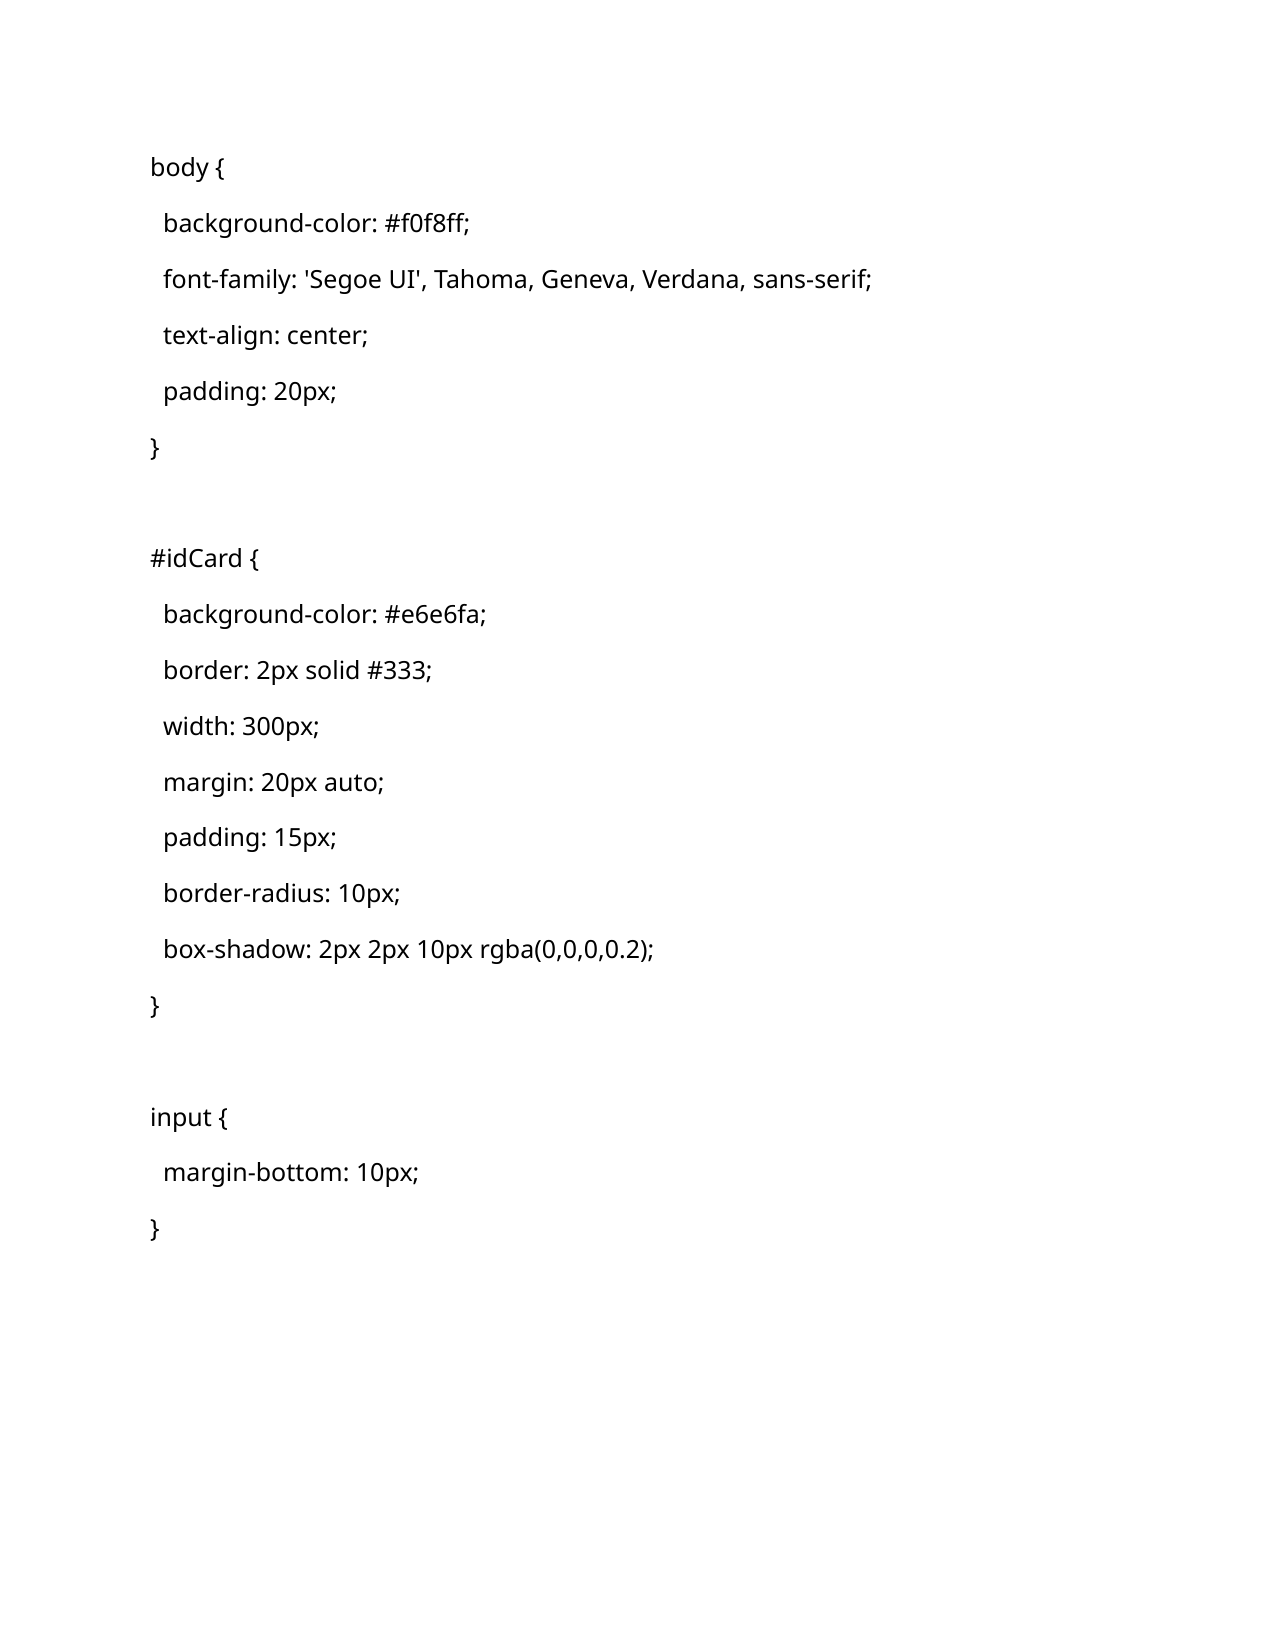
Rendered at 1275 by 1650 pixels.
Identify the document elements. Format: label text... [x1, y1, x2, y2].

text text-align: center; [150, 317, 1125, 352]
text background-color: #f0f8ff; [150, 206, 1125, 240]
text margin: 20px auto; [150, 764, 1125, 798]
text border: 2px solid #333; [150, 652, 1125, 687]
text body { [150, 150, 1125, 184]
text input { [150, 1099, 1125, 1133]
text #idCard { [150, 541, 1125, 575]
text } [150, 429, 1125, 463]
text width: 300px; [150, 708, 1125, 742]
text margin-bottom: 10px; [150, 1155, 1125, 1189]
text padding: 20px; [150, 373, 1125, 407]
text box-shadow: 2px 2px 10px rgba(0,0,0,0.2); [150, 932, 1125, 966]
text border-radius: 10px; [150, 876, 1125, 910]
text background-color: #e6e6fa; [150, 597, 1125, 631]
text font-family: 'Segoe UI', Tahoma, Geneva, Verdana, sans-serif; [150, 262, 1125, 296]
text padding: 15px; [150, 820, 1125, 854]
text } [150, 987, 1125, 1022]
text } [150, 1211, 1125, 1245]
